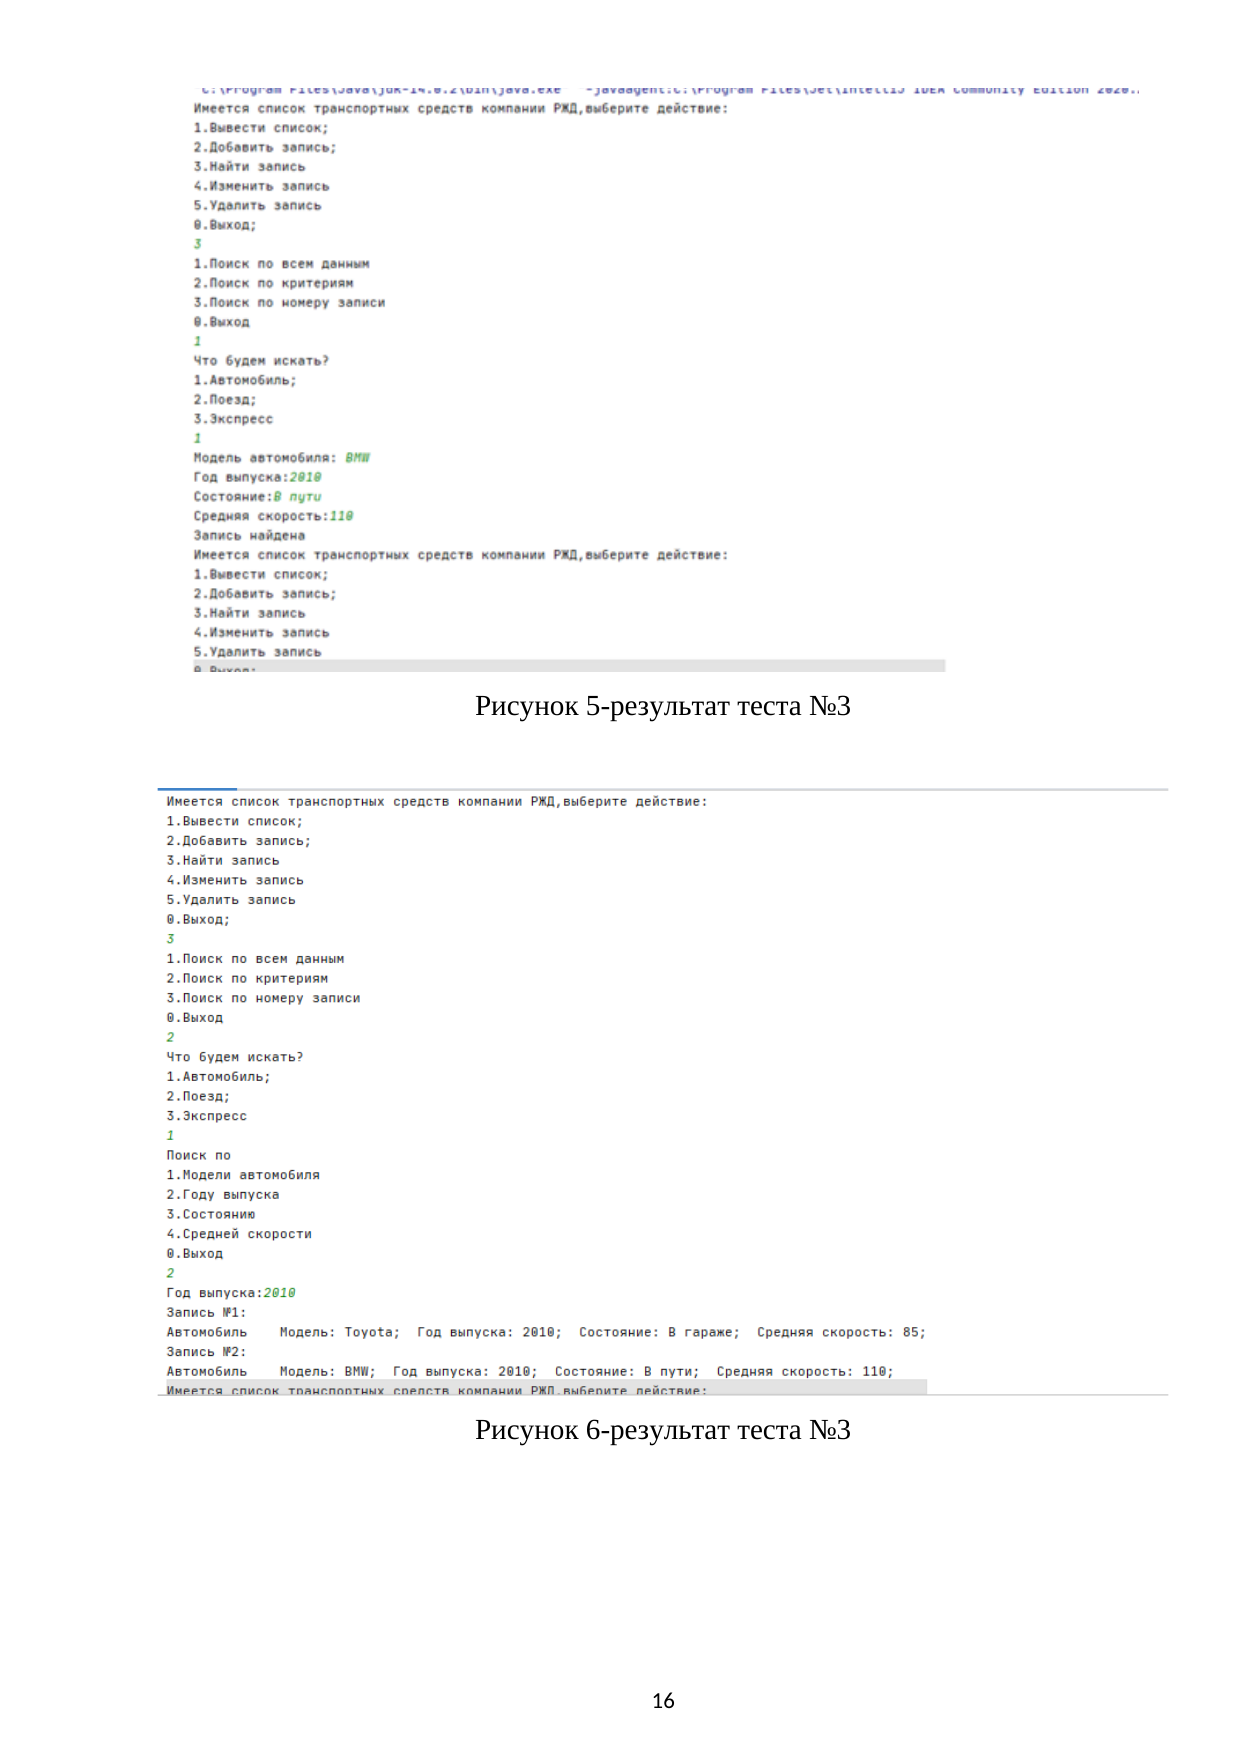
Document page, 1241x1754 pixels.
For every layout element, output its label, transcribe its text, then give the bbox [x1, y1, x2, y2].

picture [157, 788, 1169, 1396]
text Рисунок 6-результат теста №3 [118, 1412, 1208, 1446]
text Рисунок 5-результат теста №3 [118, 688, 1208, 722]
picture [186, 88, 1139, 672]
